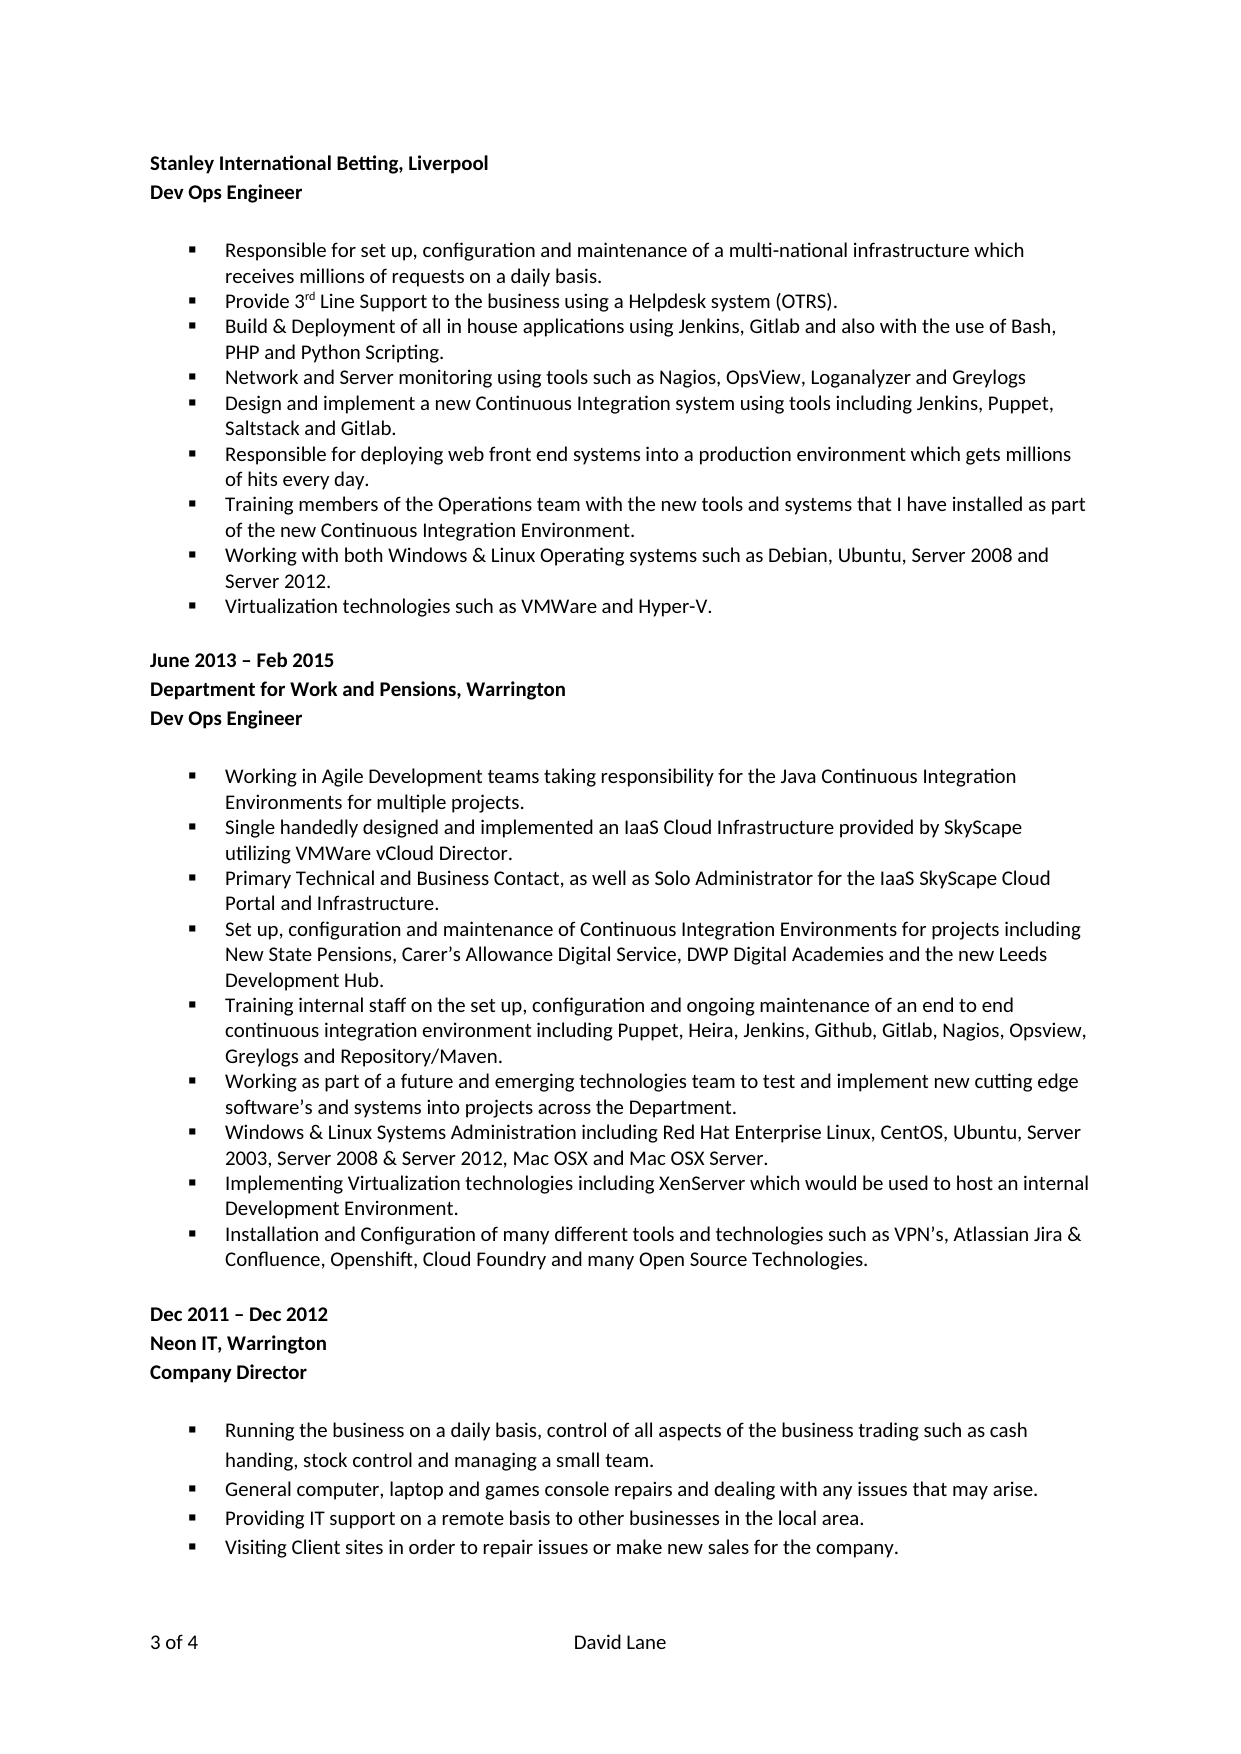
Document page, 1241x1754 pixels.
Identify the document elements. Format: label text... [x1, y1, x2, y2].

text Company Director [150, 1359, 1090, 1385]
list Working with both Windows & Linux Operating systems such as Debian, Ubuntu, Server 2008 and Server 2012. [187, 542, 1090, 593]
list Primary Technical and Business Contact, as well as Solo Administrator for the IaaS SkyScape Cloud Portal and Infrastructure. [187, 865, 1090, 916]
list Working in Agile Development teams taking responsibility for the Java Continuous Integration Environments for multiple projects. [187, 763, 1090, 814]
text Dev Ops Engineer [150, 705, 1090, 731]
list Running the business on a daily basis, control of all aspects of the business trading such as cash handing, stock control and managing a small team. [187, 1418, 1090, 1472]
list Implementing Virtualization technologies including XenServer which would be used to host an internal Development Environment. [187, 1170, 1090, 1221]
list General computer, laptop and games console repairs and dealing with any issues that may arise. [187, 1476, 1090, 1501]
list Single handedly designed and implemented an IaaS Cloud Infrastructure provided by SkyScape utilizing VMWare vCloud Director. [187, 814, 1090, 865]
list Installation and Configuration of many different tools and technologies such as VPN’s, Atlassian Jira & Confluence, Openshift, Cloud Foundry and many Open Source Technologies. [187, 1221, 1090, 1272]
list Training internal staff on the set up, configuration and ongoing maintenance of an end to end continuous integration environment including Puppet, Heira, Jenkins, Github, Gitlab, Nagios, Opsview, Greylogs and Repository/Maven. [187, 992, 1090, 1068]
list Virtualization technologies such as VMWare and Hyper-V. [187, 593, 1090, 619]
list Network and Server monitoring using tools such as Nagios, OpsView, Loganalyzer and Greylogs [187, 364, 1090, 390]
list Responsible for set up, configuration and maintenance of a multi-national infrastructure which receives millions of requests on a daily basis. [187, 237, 1090, 288]
text Department for Work and Pensions, Warrington [150, 676, 1090, 701]
list Build & Deployment of all in house applications using Jenkins, Gitlab and also with the use of Bash, PHP and Python Scripting. [187, 314, 1090, 364]
list Providing IT support on a remote basis to other businesses in the local area. [187, 1505, 1090, 1531]
list Set up, configuration and maintenance of Continuous Integration Environments for projects including New State Pensions, Carer’s Allowance Digital Service, DWP Digital Academies and the new Leeds Development Hub. [187, 916, 1090, 992]
text Neon IT, Warrington [150, 1330, 1090, 1356]
text Dev Ops Engineer [150, 179, 1090, 204]
list Working as part of a future and emerging technologies team to test and implement new cutting edge software’s and systems into projects across the Department. [187, 1068, 1090, 1119]
text June 2013 – Feb 2015 [150, 647, 1090, 672]
list Visiting Client sites in order to repair issues or make new sales for the company. [187, 1534, 1090, 1560]
text Dec 2011 – Dec 2012 [150, 1301, 1090, 1326]
text Stanley International Betting, Liverpool [150, 150, 1090, 175]
list Provide 3rd Line Support to the business using a Helpdesk system (OTRS). [187, 288, 1090, 314]
list Windows & Linux Systems Administration including Red Hat Enterprise Linux, CentOS, Ubuntu, Server 2003, Server 2008 & Server 2012, Mac OSX and Mac OSX Server. [187, 1119, 1090, 1170]
list Training members of the Operations team with the new tools and systems that I have installed as part of the new Continuous Integration Environment. [187, 492, 1090, 542]
list Responsible for deploying web front end systems into a production environment which gets millions of hits every day. [187, 441, 1090, 492]
list Design and implement a new Continuous Integration system using tools including Jenkins, Puppet, Saltstack and Gitlab. [187, 390, 1090, 441]
